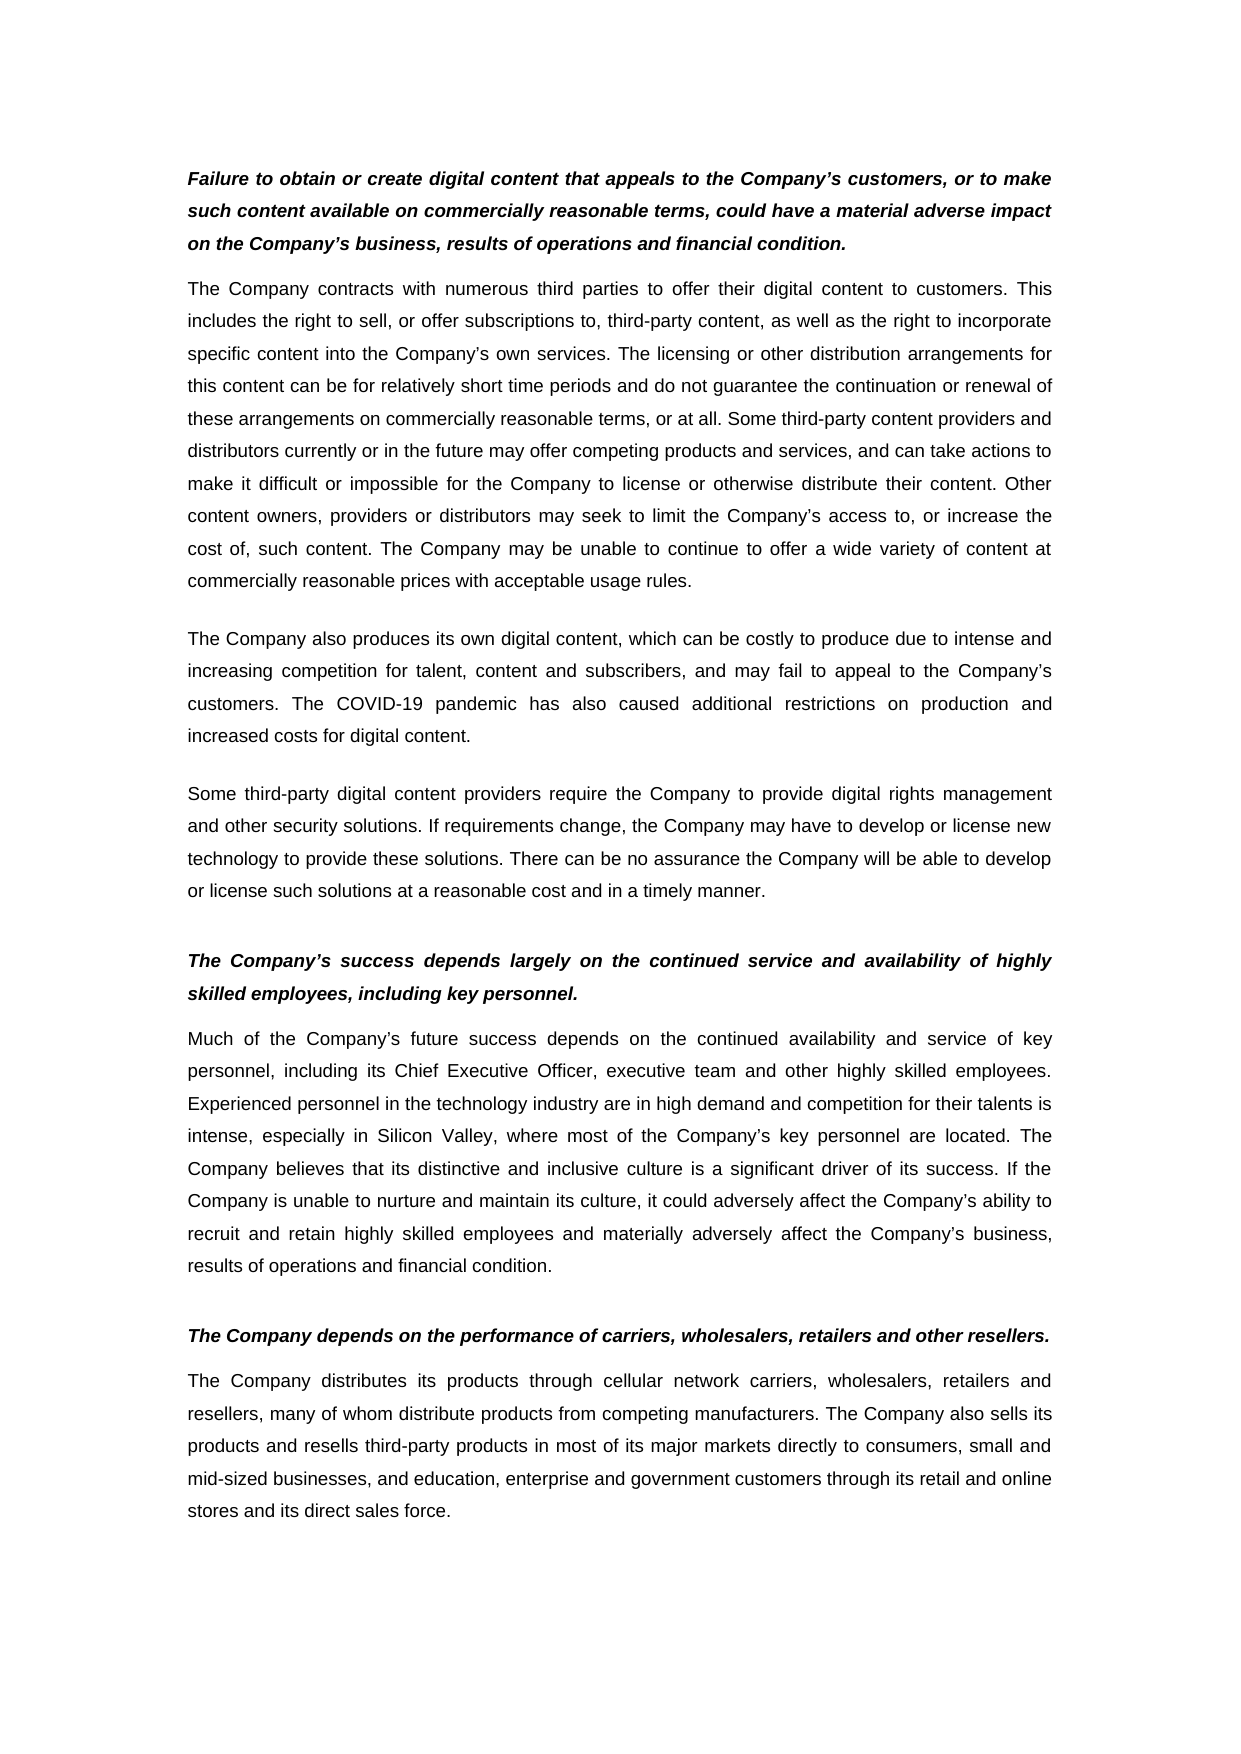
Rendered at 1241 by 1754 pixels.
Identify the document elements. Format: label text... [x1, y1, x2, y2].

text The Company depends on the performance of carriers, wholesalers, retailers and other resellers. [187, 1319, 1053, 1352]
text Some third-party digital content providers require the Company to provide digital rights management and other security solutions. If requirements change, the Company may have to develop or license new technology to provide these solutions. There can be no assurance the Company will be able to develop or license such solutions at a reasonable cost and in a timely manner. [187, 777, 1053, 907]
text Much of the Company’s future success depends on the continued availability and service of key personnel, including its Chief Executive Officer, executive team and other highly skilled employees. Experienced personnel in the technology industry are in high demand and competition for their talents is intense, especially in Silicon Valley, where most of the Company’s key personnel are located. The Company believes that its distinctive and inclusive culture is a significant driver of its success. If the Company is unable to nurture and maintain its culture, it could adversely affect the Company’s ability to recruit and retain highly skilled employees and materially adversely affect the Company’s business, results of operations and financial condition. [187, 1022, 1053, 1282]
text The Company’s success depends largely on the continued service and availability of highly skilled employees, including key personnel. [187, 944, 1053, 1009]
text The Company contracts with numerous third parties to offer their digital content to customers. This includes the right to sell, or offer subscriptions to, third-party content, as well as the right to incorporate specific content into the Company’s own services. The licensing or other distribution arrangements for this content can be for relatively short time periods and do not guarantee the continuation or renewal of these arrangements on commercially reasonable terms, or at all. Some third-party content providers and distributors currently or in the future may offer competing products and services, and can take actions to make it difficult or impossible for the Company to license or otherwise distribute their content. Other content owners, providers or distributors may seek to limit the Company’s access to, or increase the cost of, such content. The Company may be unable to continue to offer a wide variety of content at commercially reasonable prices with acceptable usage rules. [187, 272, 1053, 597]
text The Company distributes its products through cellular network carriers, wholesalers, retailers and resellers, many of whom distribute products from competing manufacturers. The Company also sells its products and resells third-party products in most of its major markets directly to consumers, small and mid-sized businesses, and education, enterprise and government customers through its retail and online stores and its direct sales force. [187, 1364, 1053, 1527]
text Failure to obtain or create digital content that appeals to the Company’s customers, or to make such content available on commercially reasonable terms, could have a material adverse impact on the Company’s business, results of operations and financial condition. [187, 162, 1053, 259]
text The Company also produces its own digital content, which can be costly to produce due to intense and increasing competition for talent, content and subscribers, and may fail to appeal to the Company’s customers. The COVID-19 pandemic has also caused additional restrictions on production and increased costs for digital content. [187, 622, 1053, 752]
